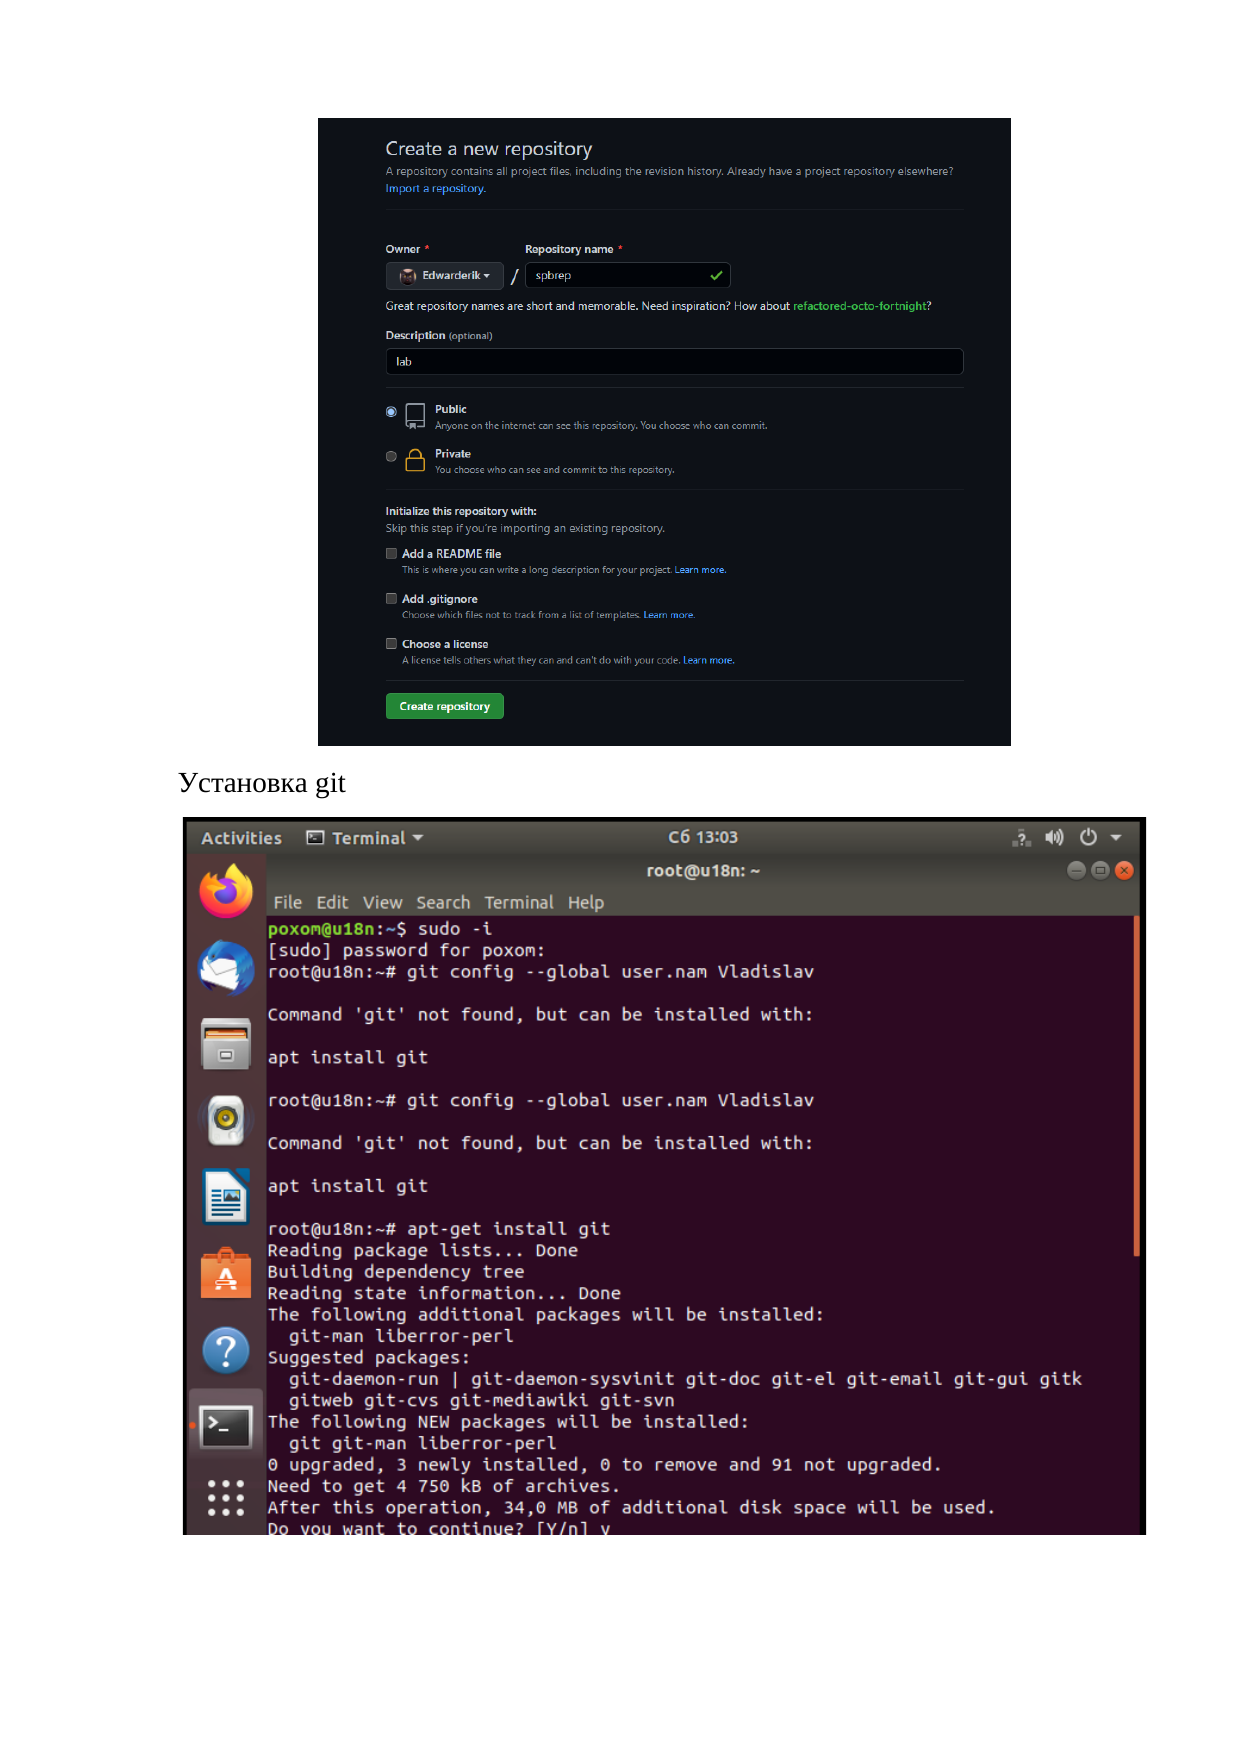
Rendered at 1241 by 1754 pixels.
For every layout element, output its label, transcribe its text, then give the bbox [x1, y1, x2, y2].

picture [318, 118, 1011, 746]
text Установка git [177, 765, 1152, 798]
picture [182, 817, 1147, 1535]
